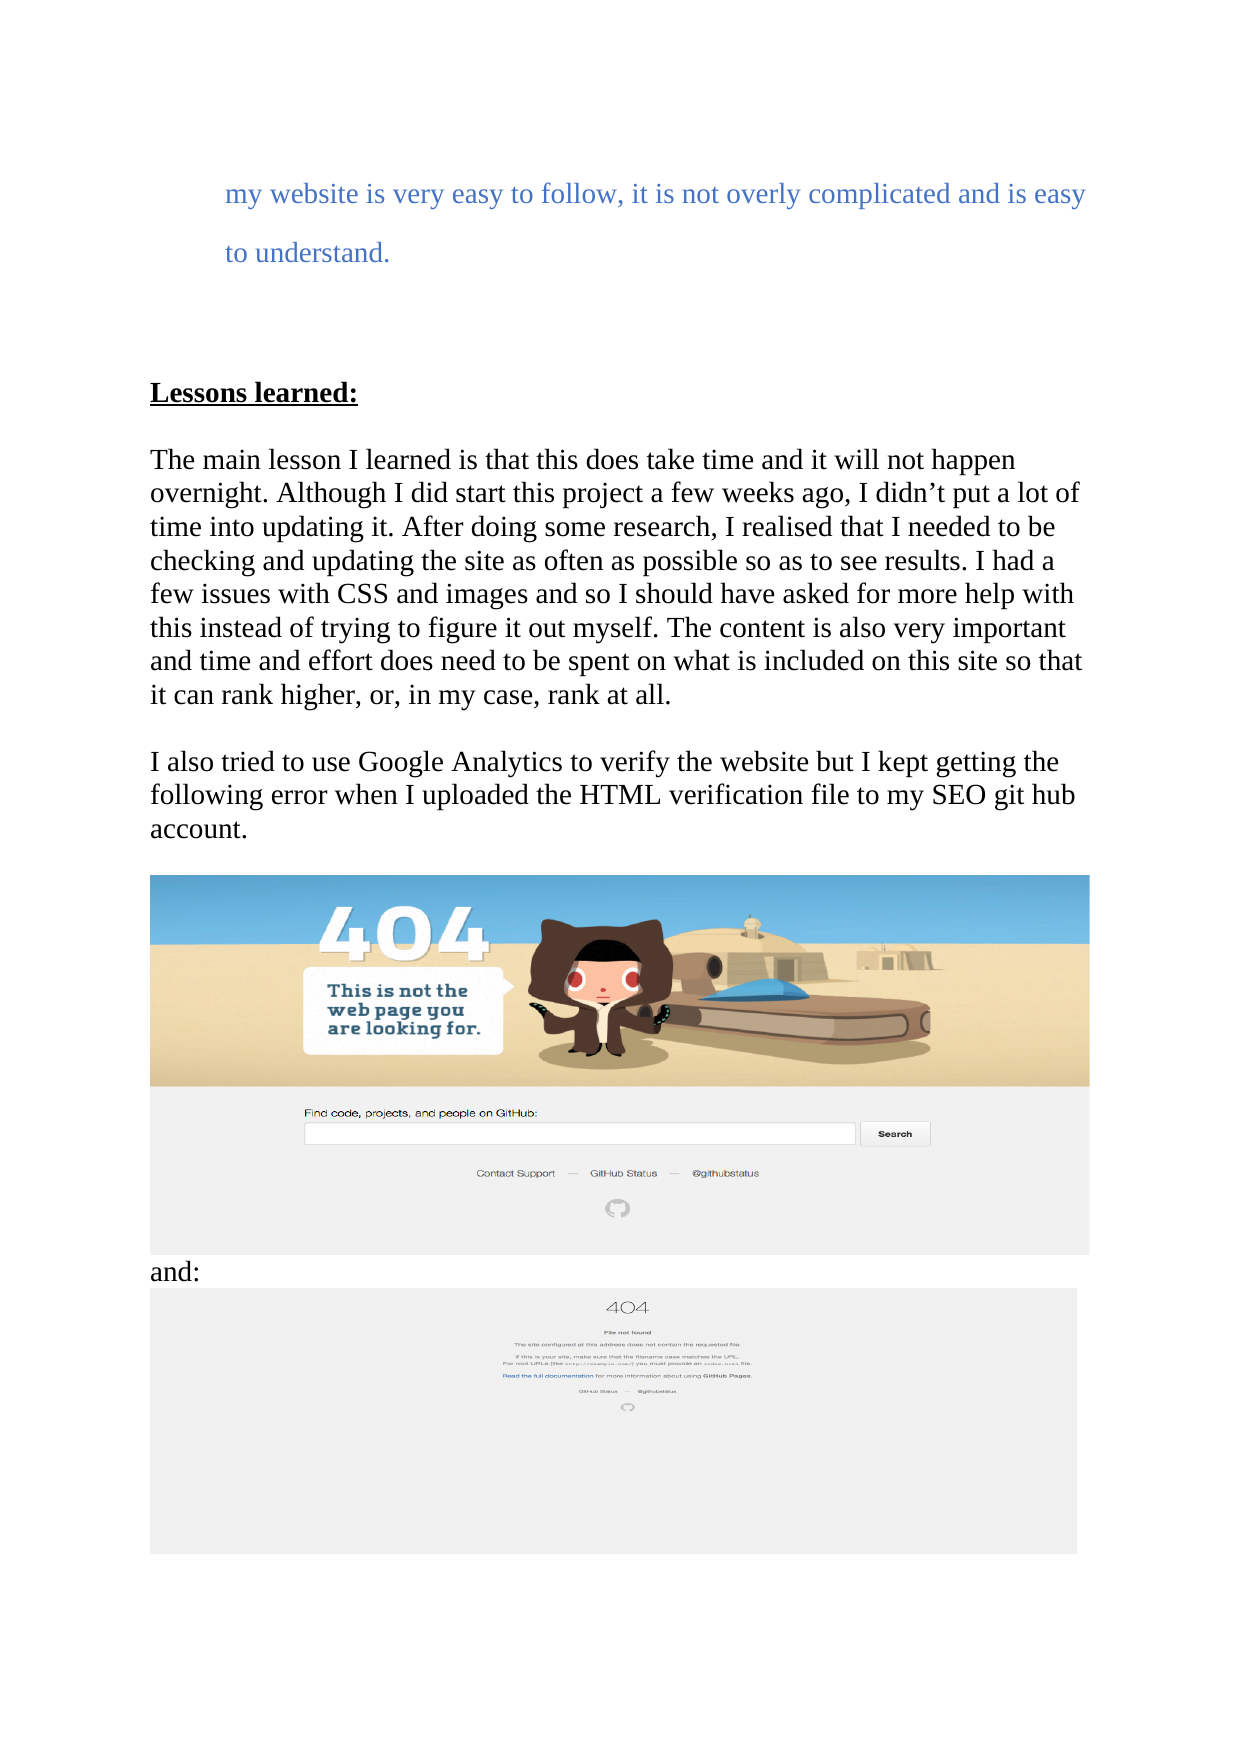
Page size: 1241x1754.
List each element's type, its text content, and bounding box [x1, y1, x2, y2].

text I also tried to use Google Analytics to verify the website but I kept getting the following error when I uploaded the HTML verification file to my SEO git hub account. [150, 744, 1090, 875]
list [187, 150, 1090, 269]
text Lessons learned: [150, 375, 1090, 408]
picture [150, 875, 1090, 1255]
text and: [150, 1255, 1090, 1288]
text The main lesson I learned is that this does take time and it will not happen overnight. Although I did start this project a few weeks ago, I didn’t put a lot of time into updating it. After doing some research, I realised that I needed to be checking and updating the site as often as possible so as to see results. I had a few issues with CSS and images and so I should have asked for more help with this instead of trying to figure it out myself. The content is also very important and time and effort does need to be spent on what is included on this site so that it can rank higher, or, in my case, rank at all. [150, 442, 1090, 710]
picture [150, 1288, 1078, 1554]
